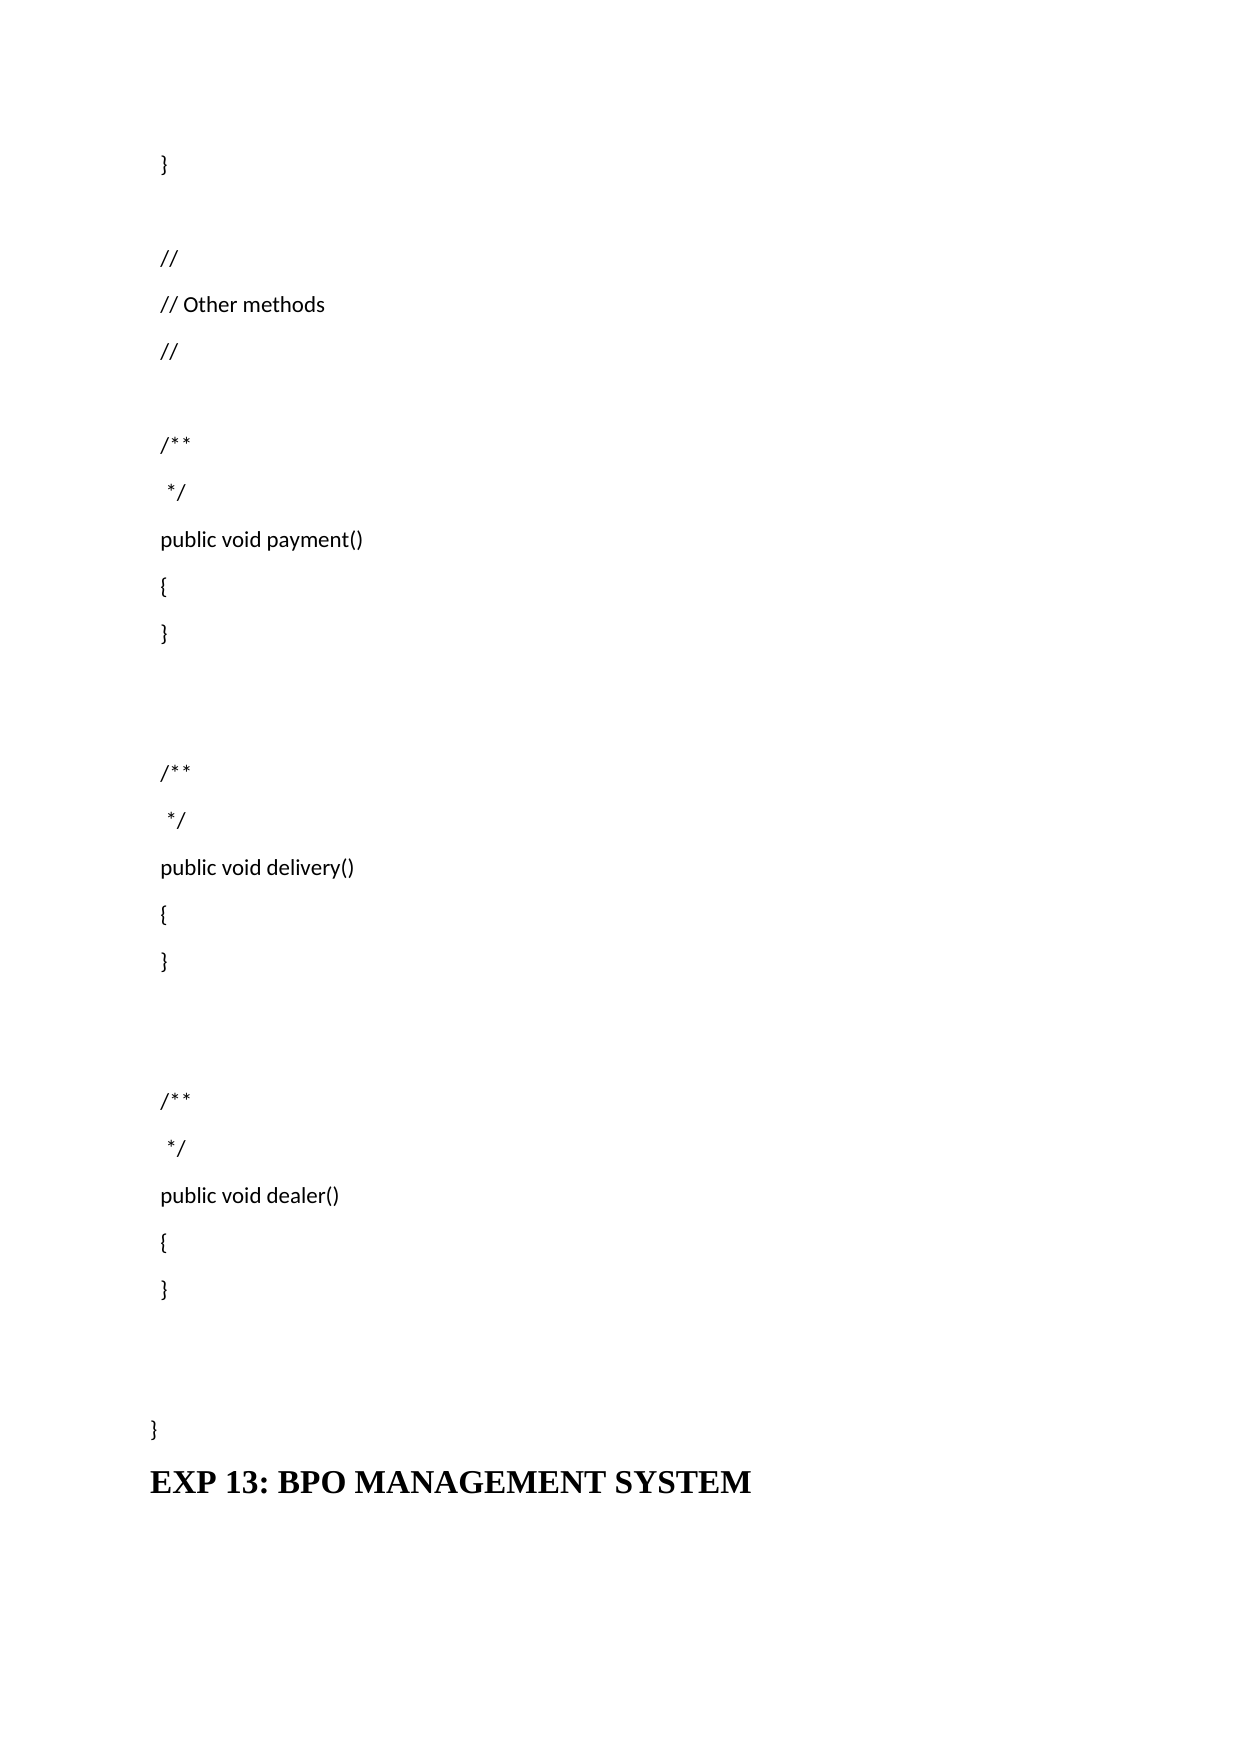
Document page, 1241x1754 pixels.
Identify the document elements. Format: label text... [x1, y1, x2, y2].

text } [150, 150, 1090, 178]
text } [150, 1275, 1090, 1303]
text /** [150, 431, 1090, 459]
text { [150, 900, 1090, 928]
text /** [150, 759, 1090, 787]
text /** [150, 1087, 1090, 1116]
text public void payment() [150, 525, 1090, 553]
text // [150, 337, 1090, 366]
text */ [150, 806, 1090, 834]
text } [150, 1416, 1090, 1444]
text } [150, 947, 1090, 975]
text public void delivery() [150, 853, 1090, 881]
text // [150, 244, 1090, 272]
text EXP 13: BPO MANAGEMENT SYSTEM [150, 1462, 1090, 1501]
text { [150, 1228, 1090, 1256]
text { [150, 572, 1090, 600]
text */ [150, 1134, 1090, 1162]
text } [150, 619, 1090, 647]
text */ [150, 478, 1090, 506]
text public void dealer() [150, 1181, 1090, 1209]
text // Other methods [150, 291, 1090, 319]
